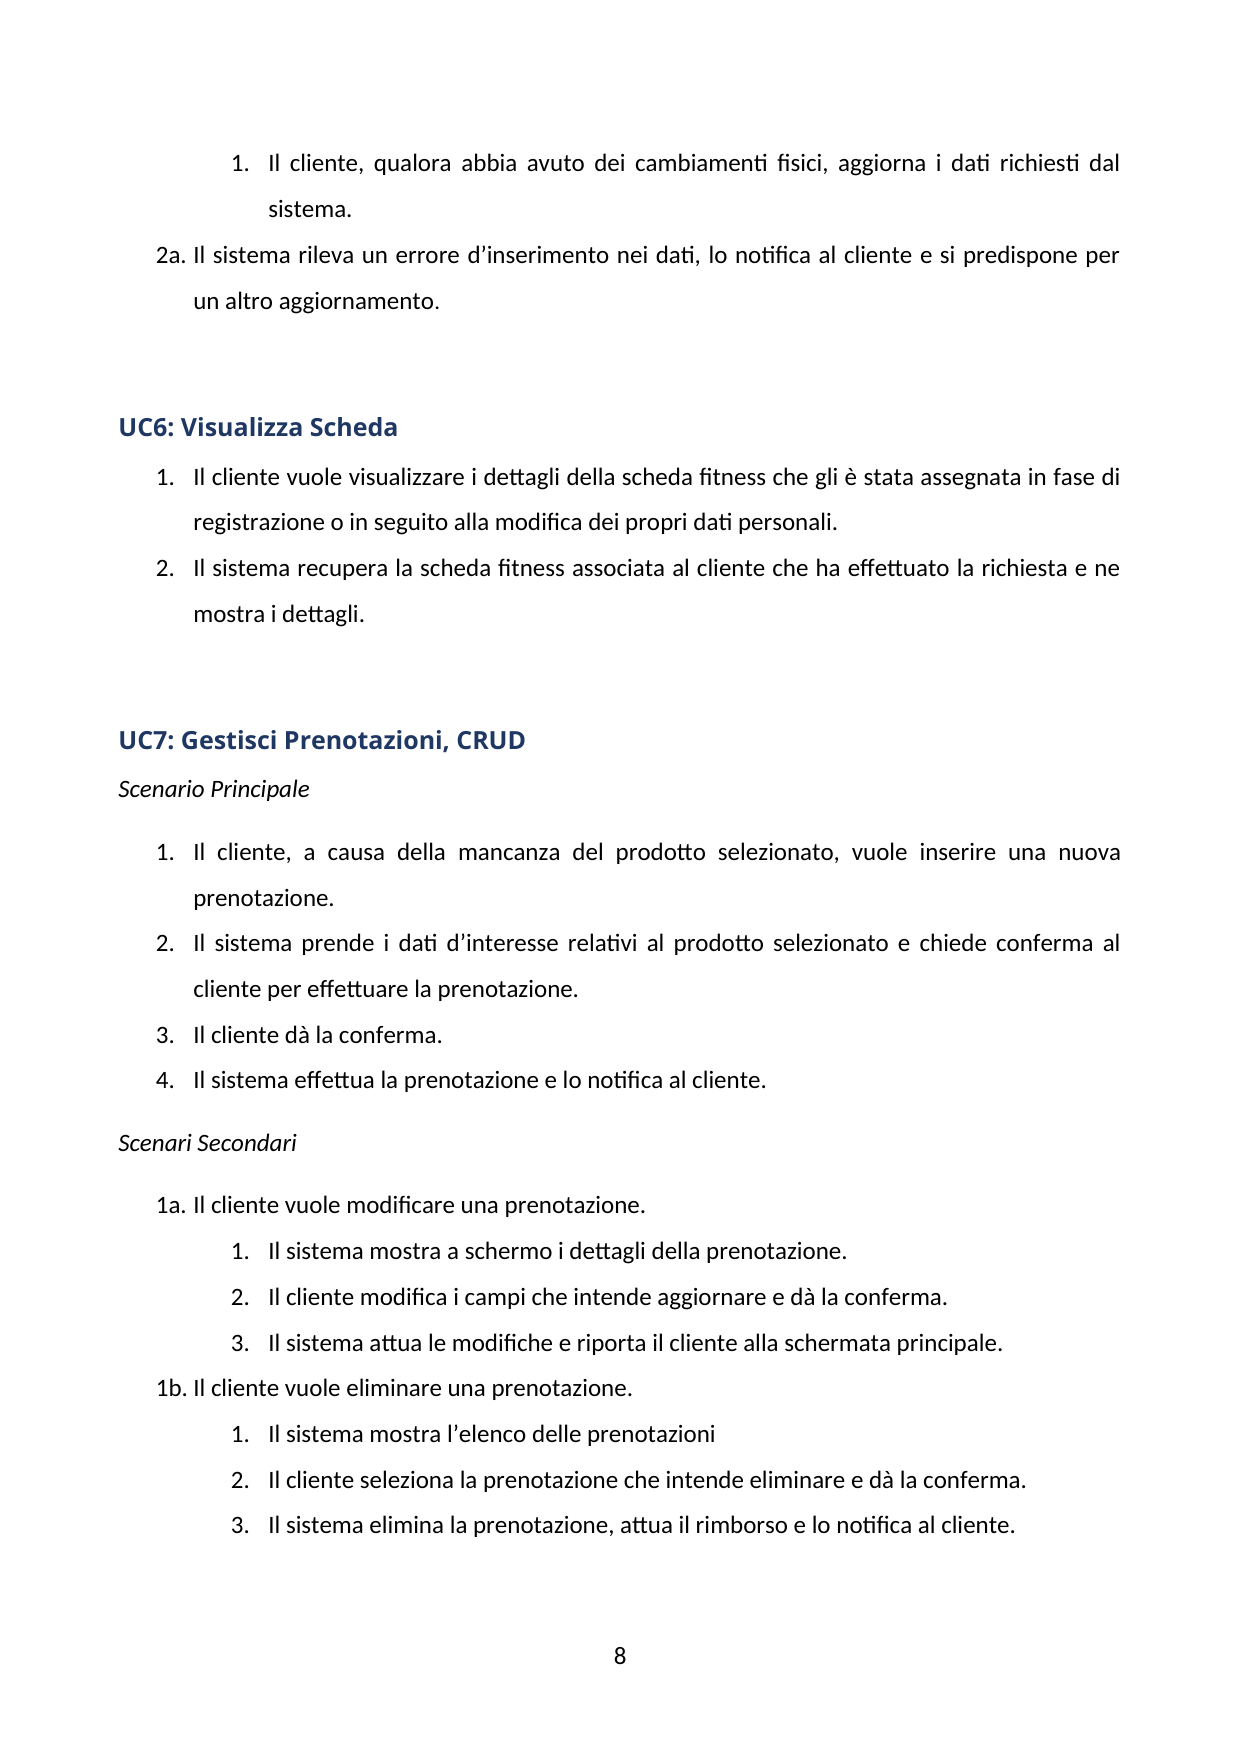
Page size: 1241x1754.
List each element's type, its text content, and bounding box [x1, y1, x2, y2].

list Il cliente dà la conferma. [156, 1019, 1122, 1049]
list Il sistema mostra a schermo i dettagli della prenotazione. [231, 1235, 1122, 1266]
text Scenari Secondari [118, 1127, 1122, 1158]
list Il cliente vuole modificare una prenotazione. [156, 1189, 1122, 1220]
list Il cliente vuole visualizzare i dettagli della scheda fitness che gli è stata assegnata in fase di registrazione o in seguito alla modifica dei propri dati personali. [156, 461, 1122, 537]
list Il sistema elimina la prenotazione, attua il rimborso e lo notifica al cliente. [231, 1509, 1122, 1540]
list Il cliente vuole eliminare una prenotazione. [156, 1372, 1122, 1403]
list Il sistema recupera la scheda fitness associata al cliente che ha effettuato la richiesta e ne mostra i dettagli. [156, 552, 1122, 628]
text Scenario Principale [118, 774, 1122, 804]
list Il sistema mostra l’elenco delle prenotazioni [231, 1418, 1122, 1449]
list Il sistema effettua la prenotazione e lo notifica al cliente. [156, 1065, 1122, 1095]
subtitle UC7: Gestisci Prenotazioni, CRUD [118, 723, 1122, 757]
list Il sistema rileva un errore d’inserimento nei dati, lo notifica al cliente e si predispone per un altro aggiornamento. [156, 239, 1122, 315]
list Il cliente, a causa della mancanza del prodotto selezionato, vuole inserire una nuova prenotazione. [156, 836, 1122, 912]
list Il sistema attua le modifiche e riporta il cliente alla schermata principale. [231, 1327, 1122, 1357]
list Il cliente modifica i campi che intende aggiornare e dà la conferma. [231, 1281, 1122, 1311]
subtitle UC6: Visualizza Scheda [118, 409, 1122, 444]
list Il cliente seleziona la prenotazione che intende eliminare e dà la conferma. [231, 1464, 1122, 1494]
list Il sistema prende i dati d’interesse relativi al prodotto selezionato e chiede conferma al cliente per effettuare la prenotazione. [156, 927, 1122, 1004]
list Il cliente, qualora abbia avuto dei cambiamenti fisici, aggiorna i dati richiesti dal sistema. [231, 148, 1122, 224]
